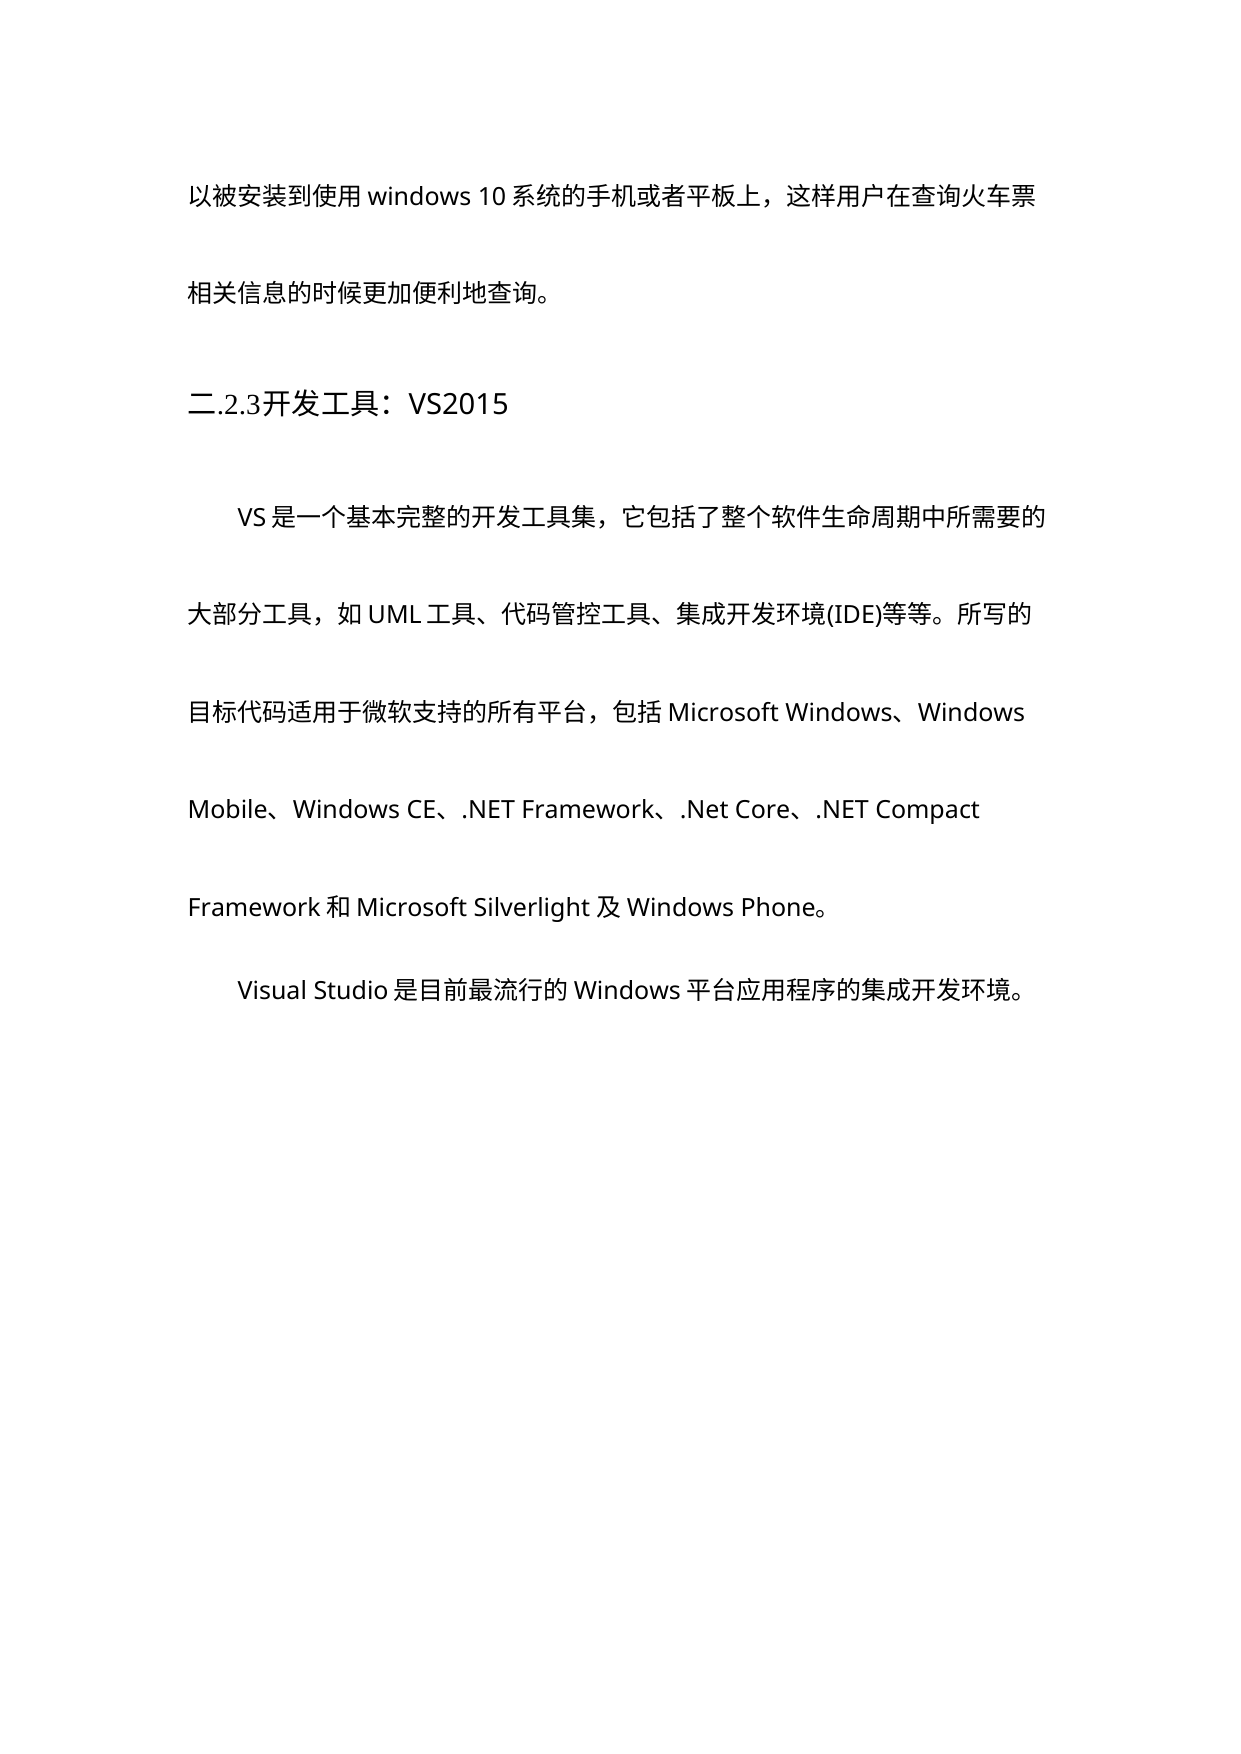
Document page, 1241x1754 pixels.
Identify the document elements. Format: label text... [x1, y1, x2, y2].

text Visual Studio是目前最流行的Windows平台应用程序的集成开发环境。 [187, 956, 1053, 1021]
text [187, 162, 1053, 324]
subtitle 开发工具：VS2015 [187, 370, 1053, 435]
text VS是一个基本完整的开发工具集，它包括了整个软件生命周期中所需要的大部分工具，如UML工具、代码管控工具、集成开发环境(IDE)等等。所写的目标代码适用于微软支持的所有平台，包括Microsoft Windows、Windows Mobile、Windows CE、.NET Framework、.Net Core、.NET Compact Framework和Microsoft Silverlight 及Windows Phone。 [187, 483, 1053, 938]
